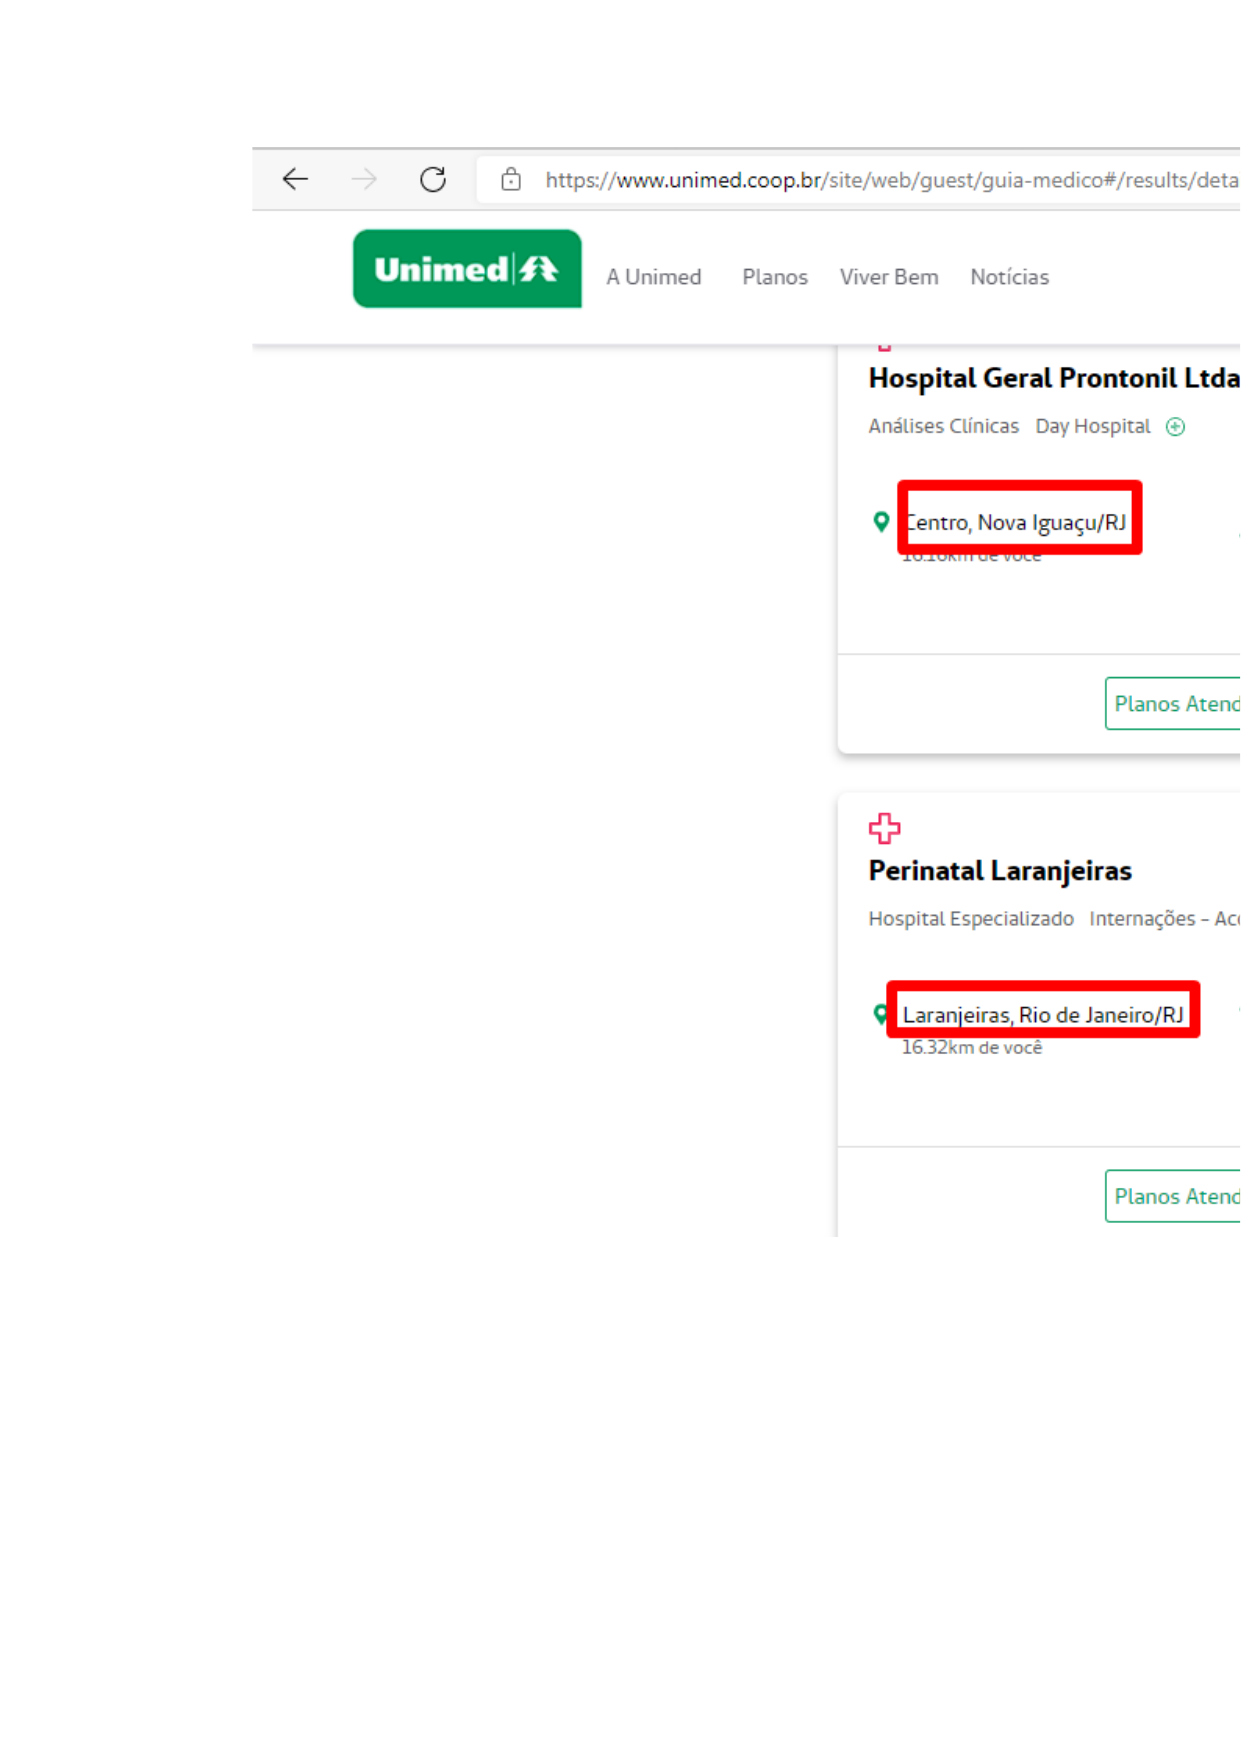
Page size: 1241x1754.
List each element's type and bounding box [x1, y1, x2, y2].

picture [252, 147, 1241, 1237]
